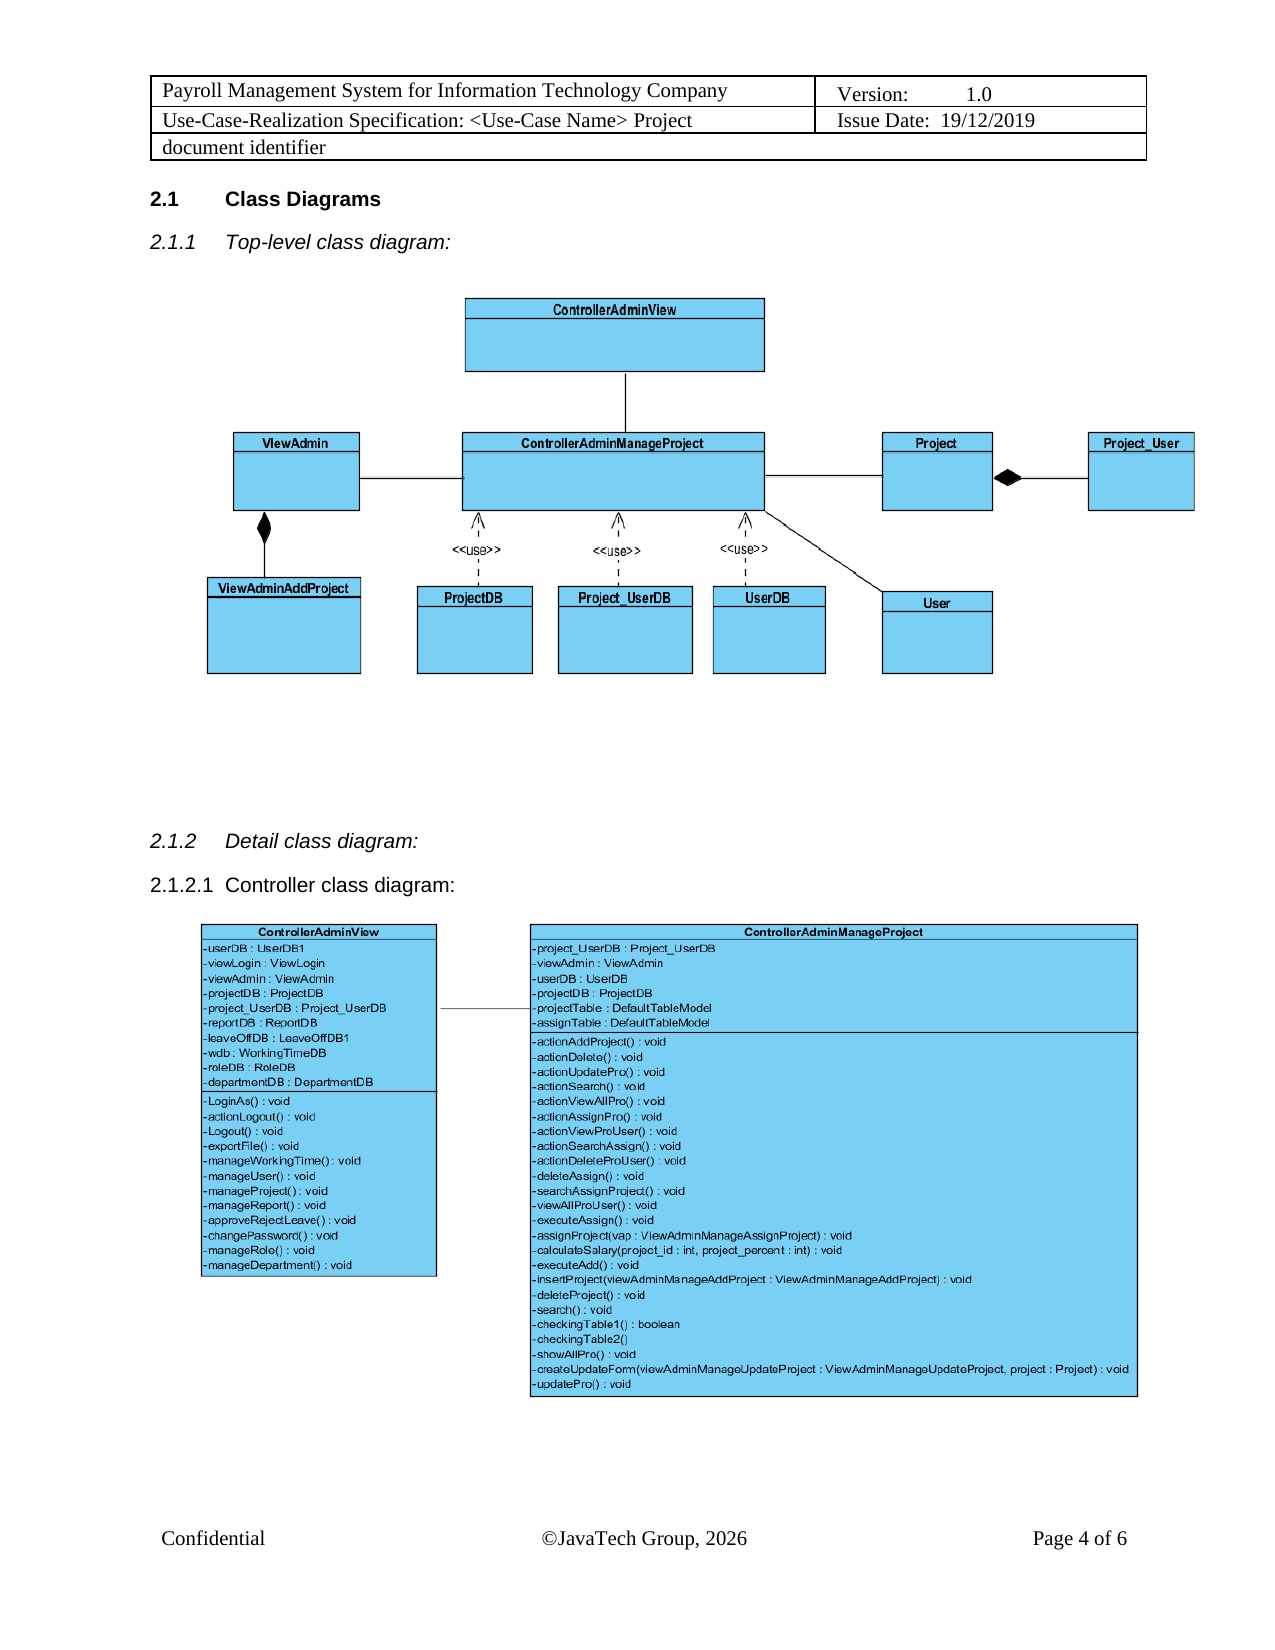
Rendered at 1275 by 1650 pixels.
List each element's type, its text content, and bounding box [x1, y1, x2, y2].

picture [150, 902, 1218, 1439]
subtitle Class Diagrams [150, 185, 1125, 210]
subtitle Controller class diagram: [150, 872, 1125, 897]
subtitle Detail class diagram: [150, 828, 1125, 853]
picture [150, 260, 1232, 791]
subtitle Top-level class diagram: [150, 229, 1125, 254]
